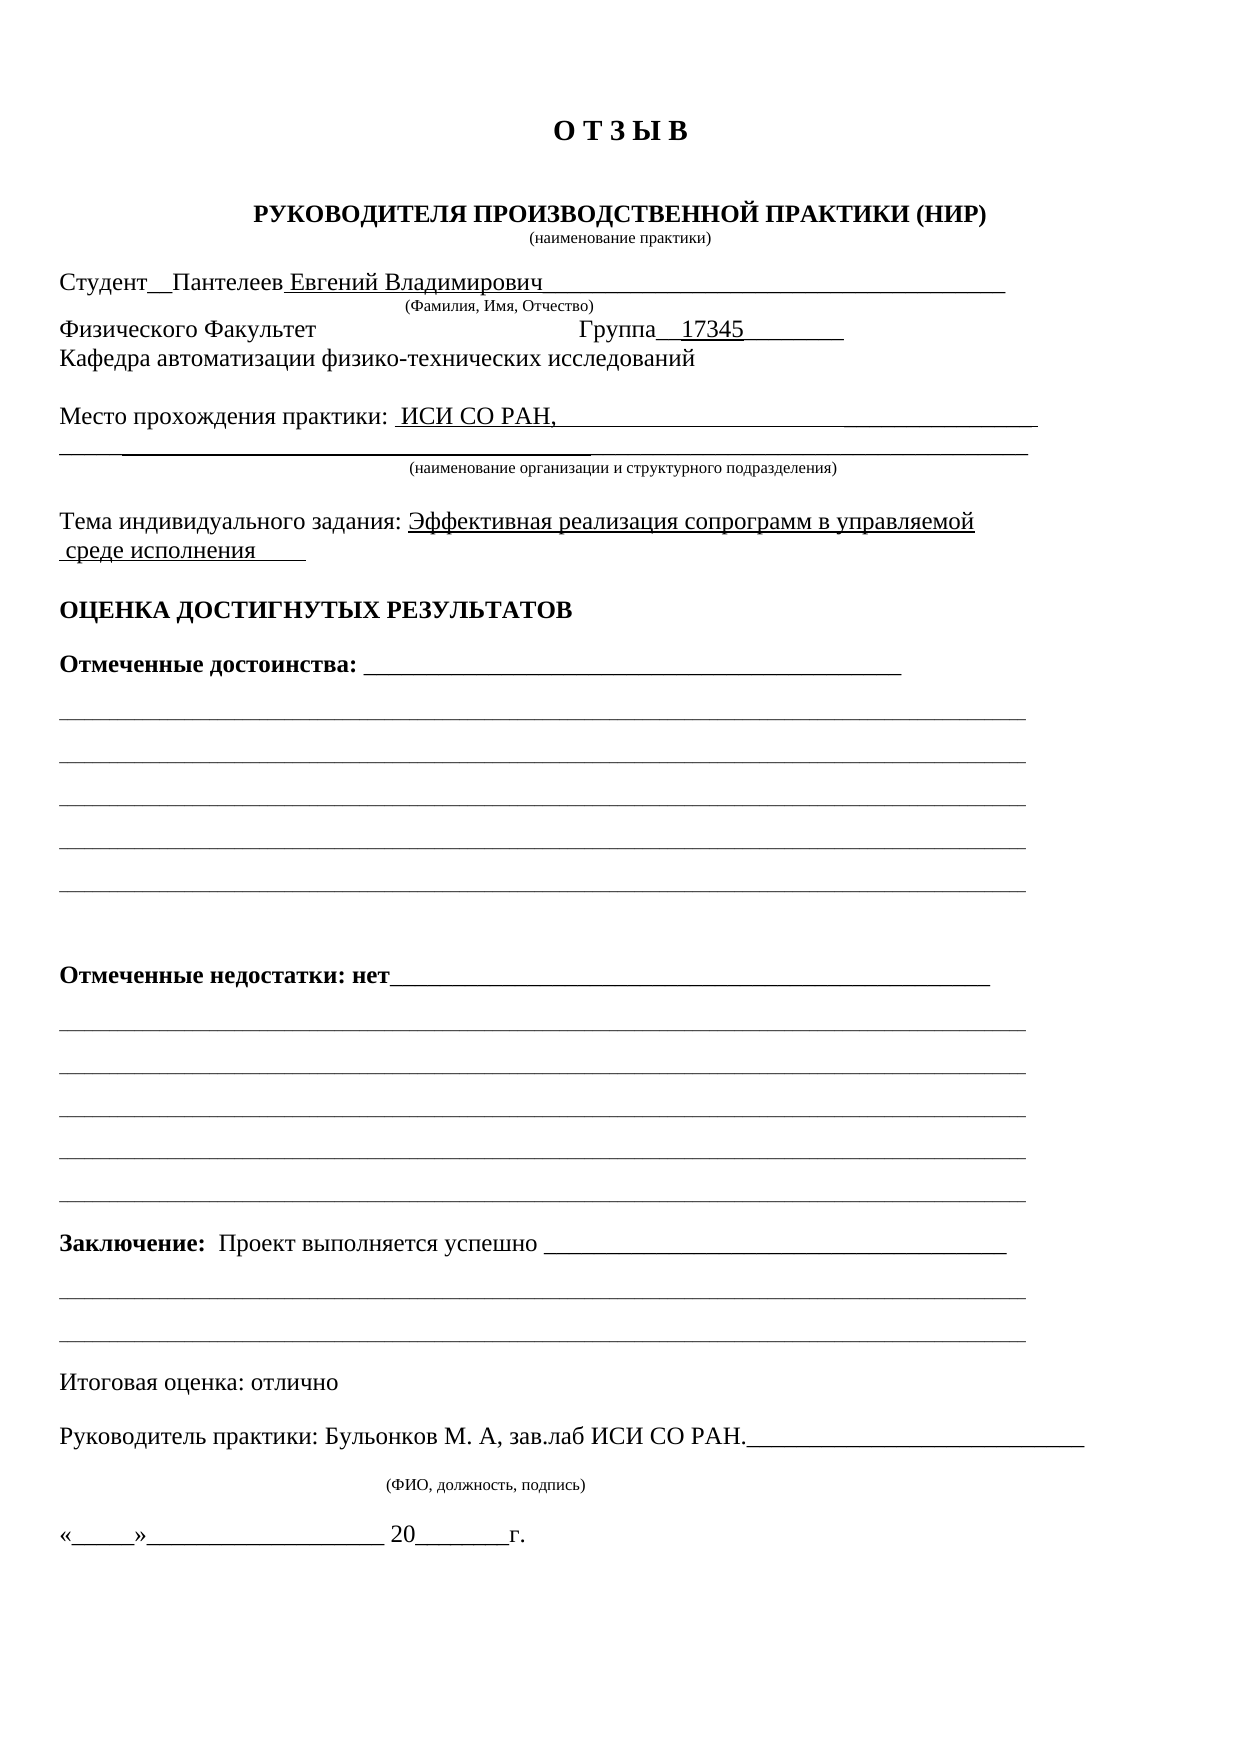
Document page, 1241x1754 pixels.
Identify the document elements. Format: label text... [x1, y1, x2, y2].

text ____________________________________________________________________________________________________________________ [59, 1057, 1181, 1076]
text Отмеченные недостатки: нет________________________________________________ [59, 960, 1181, 989]
text Кафедра автоматизации физико-технических исследований [59, 343, 1181, 372]
text (ФИО, должность, подпись) [59, 1475, 1181, 1494]
text Руководитель практики: Бульонков М. А, зав.лаб ИСИ СО РАН.___________________________ [59, 1421, 1181, 1450]
text (наименование практики) [59, 228, 1181, 247]
subtitle О Т З Ы В [59, 113, 1181, 146]
text ____________________________________________________________________________________________________________________ [59, 1142, 1181, 1161]
text _____ ___________________________________ [59, 429, 1181, 458]
text Студент__Пантелеев Евгений Владимирович_____________________________________ [59, 267, 1181, 295]
text ____________________________________________________________________________________________________________________ [59, 1324, 1181, 1344]
text ____________________________________________________________________________________________________________________ [59, 746, 1181, 765]
text Заключение: Проект выполняется успешно _____________________________________ [59, 1228, 1167, 1257]
text РУКОВОДИТЕЛЯ ПРОИЗВОДСТВЕННОЙ ПРАКТИКИ (НИР) [59, 199, 1181, 228]
text ____________________________________________________________________________________________________________________ [59, 1185, 1181, 1204]
text Физического Факультет Группа__17345________ [59, 314, 1181, 343]
text ОЦЕНКА ДОСТИГНУТЫХ РЕЗУЛЬТАТОВ [59, 595, 1181, 624]
text Тема индивидуального задания: Эффективная реализация сопрограмм в управляемой [59, 506, 1181, 535]
text ____________________________________________________________________________________________________________________ [59, 831, 1181, 851]
text ____________________________________________________________________________________________________________________ [59, 789, 1181, 808]
text ____________________________________________________________________________________________________________________ [59, 1014, 1181, 1033]
text Место прохождения практики: ИСИ СО РАН, _______________ [59, 401, 1181, 429]
text Отмеченные достоинства: ___________________________________________ [59, 649, 1181, 678]
text ____________________________________________________________________________________________________________________ [59, 1282, 1181, 1301]
text ____________________________________________________________________________________________________________________ [59, 1099, 1181, 1118]
text «_____»___________________ 20 г. [59, 1519, 1181, 1548]
text ____________________________________________________________________________________________________________________ [59, 703, 1181, 722]
text ____________________________________________________________________________________________________________________ [59, 874, 1181, 893]
text Итоговая оценка: отлично [59, 1367, 1181, 1396]
text (наименование организации и структурного подразделения) [59, 458, 1181, 477]
text среде исполнения [59, 535, 1181, 564]
text (Фамилия, Имя, Отчество) [59, 295, 1181, 314]
